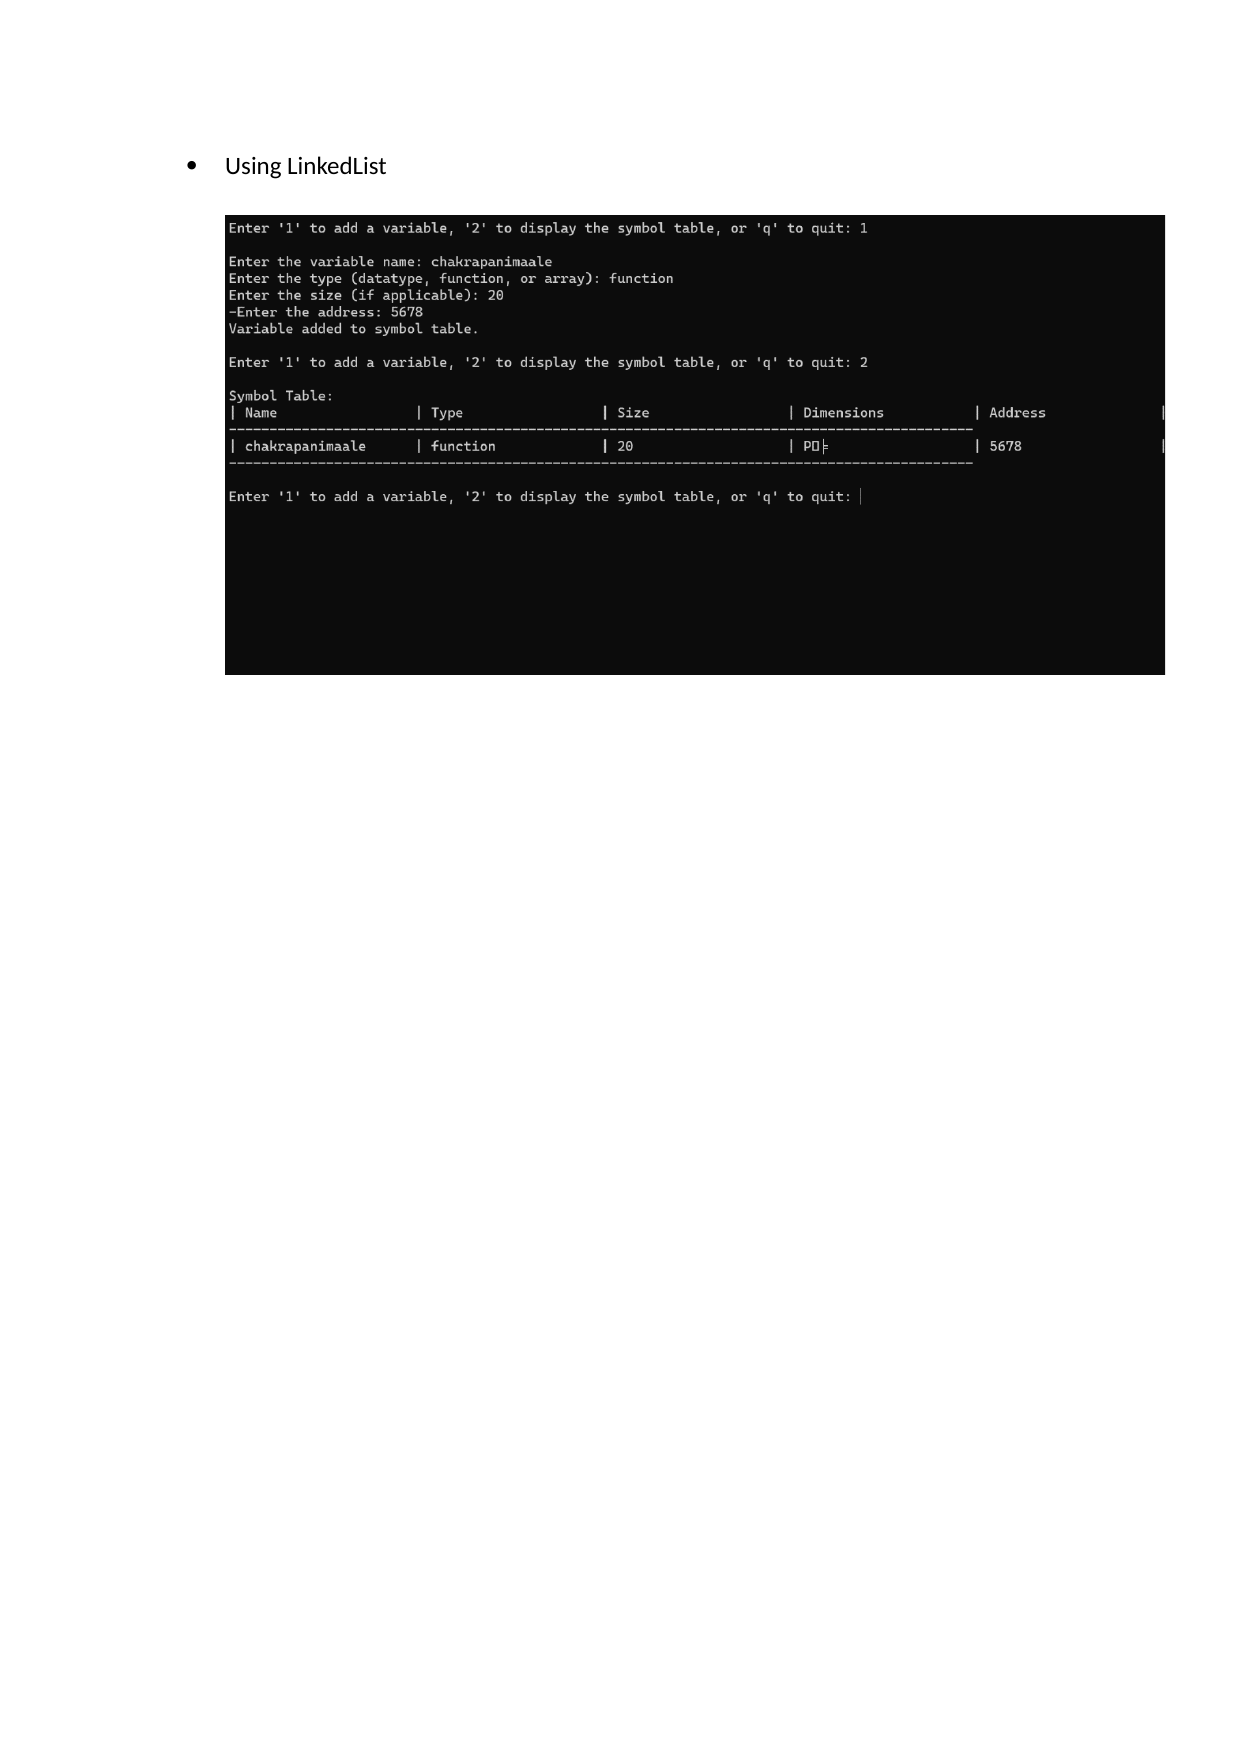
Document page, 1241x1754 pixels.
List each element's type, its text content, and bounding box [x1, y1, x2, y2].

picture [225, 215, 1166, 675]
list Using LinkedList [187, 150, 1090, 181]
